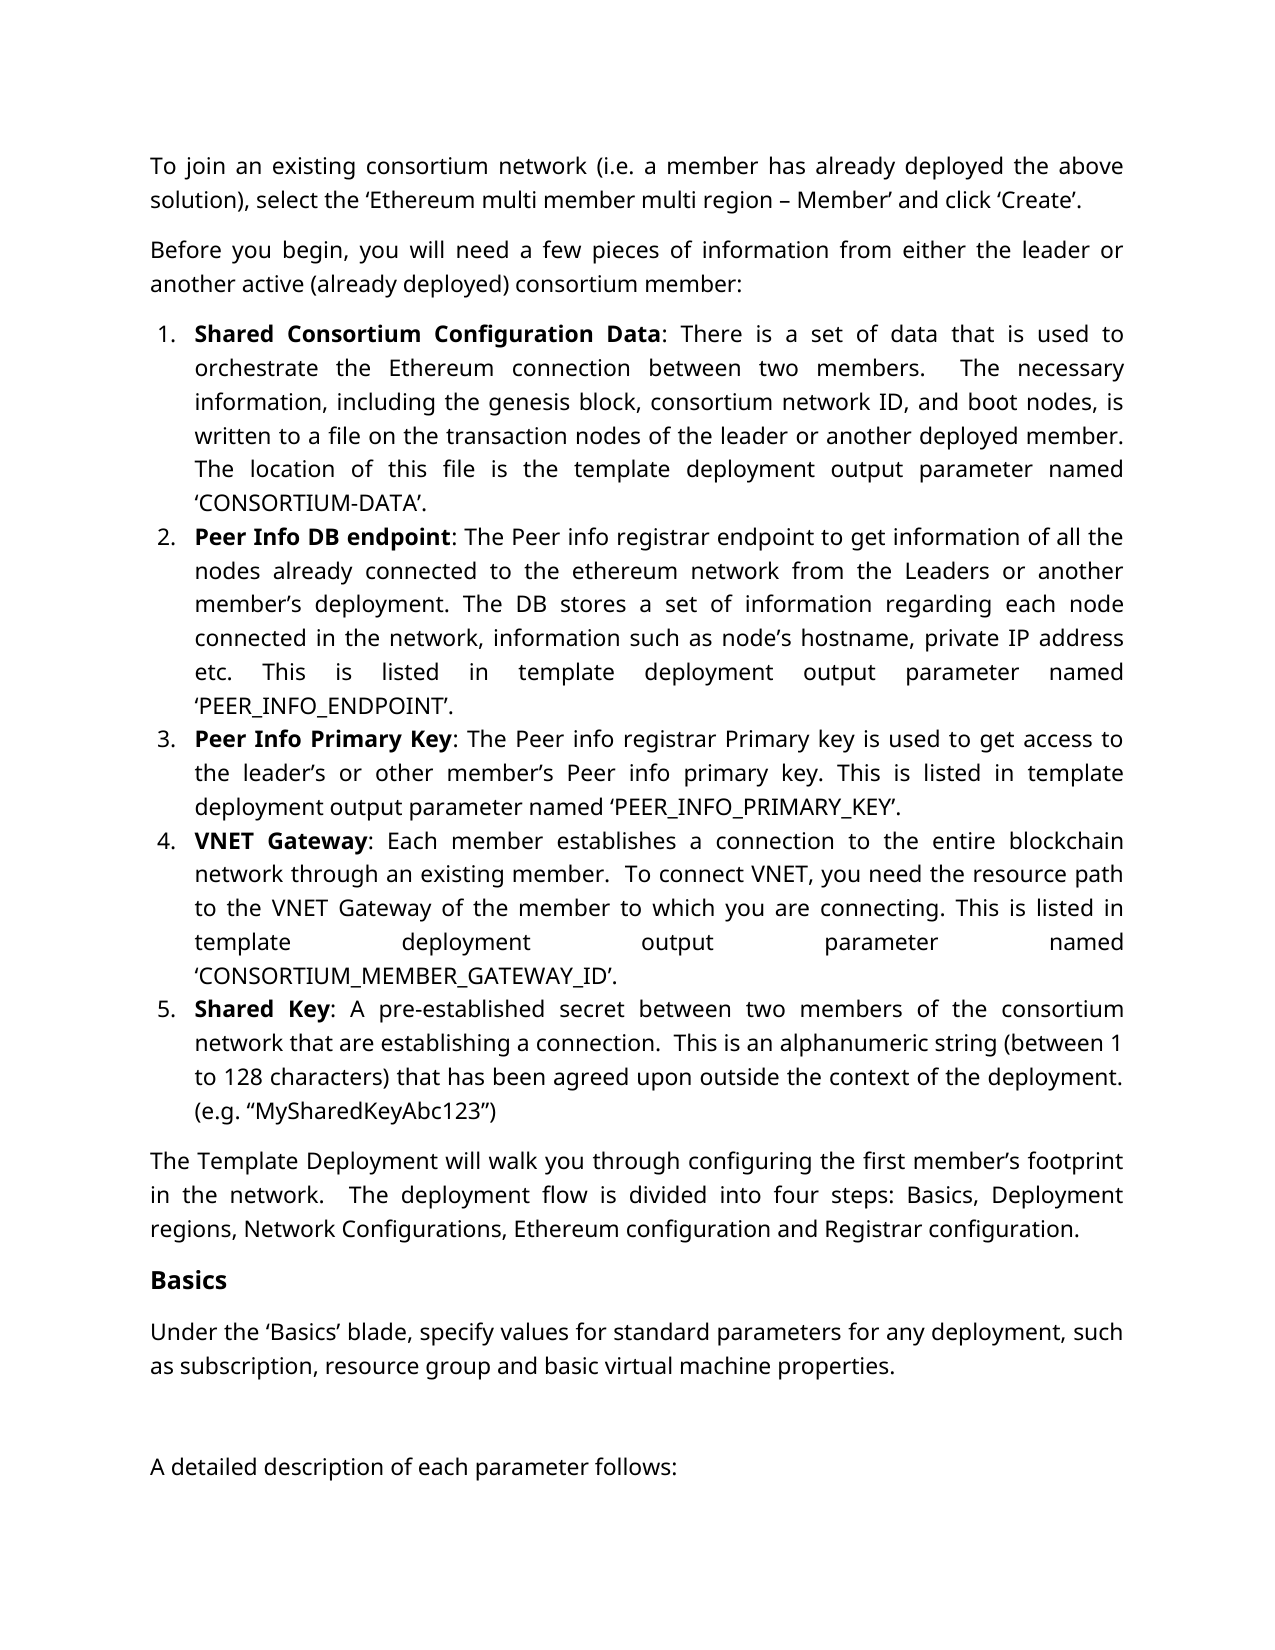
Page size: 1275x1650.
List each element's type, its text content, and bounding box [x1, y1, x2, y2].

list Peer Info Primary Key: The Peer info registrar Primary key is used to get access to the leader’s or other member’s Peer info primary key. This is listed in template deployment output parameter named ‘PEER_INFO_PRIMARY_KEY’. [157, 723, 1125, 822]
list VNET Gateway: Each member establishes a connection to the entire blockchain network through an existing member. To connect VNET, you need the resource path to the VNET Gateway of the member to which you are connecting. This is listed in template deployment output parameter named ‘CONSORTIUM_MEMBER_GATEWAY_ID’. [157, 824, 1125, 991]
text A detailed description of each parameter follows: [150, 1451, 1125, 1482]
list Shared Key: A pre-established secret between two members of the consortium network that are establishing a connection. This is an alphanumeric string (between 1 to 128 characters) that has been agreed upon outside the context of the deployment. (e.g. “MySharedKeyAbc123”) [157, 993, 1125, 1126]
text Before you begin, you will need a few pieces of information from either the leader or another active (already deployed) consortium member: [150, 234, 1125, 299]
text To join an existing consortium network (i.e. a member has already deployed the above solution), select the ‘Ethereum multi member multi region – Member’ and click ‘Create’. [150, 150, 1125, 215]
text The Template Deployment will walk you through configuring the first member’s footprint in the network. The deployment flow is divided into four steps: Basics, Deployment regions, Network Configurations, Ethereum configuration and Registrar configuration. [150, 1145, 1125, 1244]
text Basics [150, 1263, 1125, 1297]
list Shared Consortium Configuration Data: There is a set of data that is used to orchestrate the Ethereum connection between two members. The necessary information, including the genesis block, consortium network ID, and boot nodes, is written to a file on the transaction nodes of the leader or another deployed member. The location of this file is the template deployment output parameter named ‘CONSORTIUM-DATA’. [157, 318, 1125, 518]
list Peer Info DB endpoint: The Peer info registrar endpoint to get information of all the nodes already connected to the ethereum network from the Leaders or another member’s deployment. The DB stores a set of information regarding each node connected in the network, information such as node’s hostname, private IP address etc. This is listed in template deployment output parameter named ‘PEER_INFO_ENDPOINT’. [157, 521, 1125, 721]
